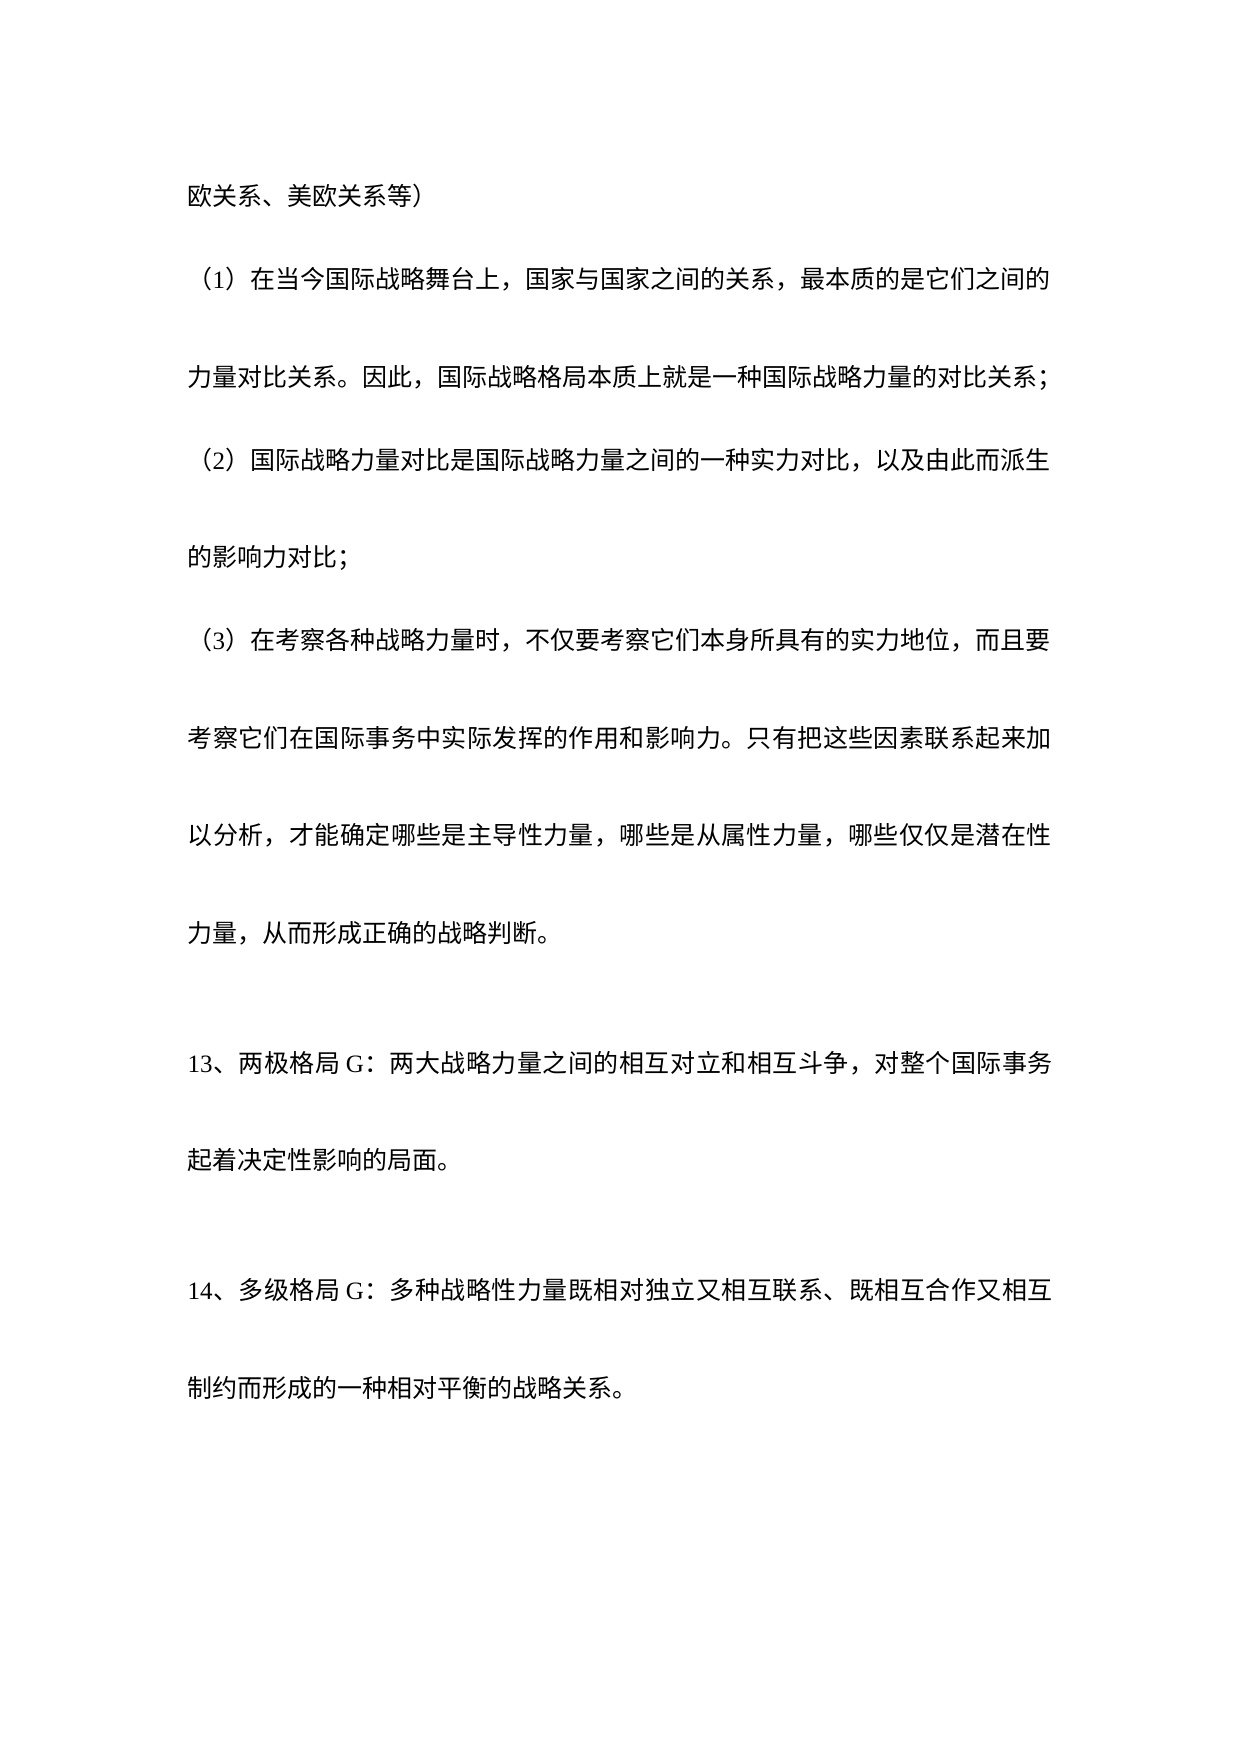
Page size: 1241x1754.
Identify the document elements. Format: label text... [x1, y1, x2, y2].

text 13、两极格局G：两大战略力量之间的相互对立和相互斗争，对整个国际事务起着决定性影响的局面。 [187, 1029, 1053, 1191]
text （1）在当今国际战略舞台上，国家与国家之间的关系，最本质的是它们之间的力量对比关系。因此，国际战略格局本质上就是一种国际战略力量的对比关系； [187, 245, 1053, 408]
text （2）国际战略力量对比是国际战略力量之间的一种实力对比，以及由此而派生的影响力对比； [187, 426, 1053, 588]
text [187, 162, 1053, 227]
text （3）在考察各种战略力量时，不仅要考察它们本身所具有的实力地位，而且要考察它们在国际事务中实际发挥的作用和影响力。只有把这些因素联系起来加以分析，才能确定哪些是主导性力量，哪些是从属性力量，哪些仅仅是潜在性力量，从而形成正确的战略判断。 [187, 606, 1053, 964]
text 14、多级格局G：多种战略性力量既相对独立又相互联系、既相互合作又相互制约而形成的一种相对平衡的战略关系。 [187, 1256, 1053, 1419]
